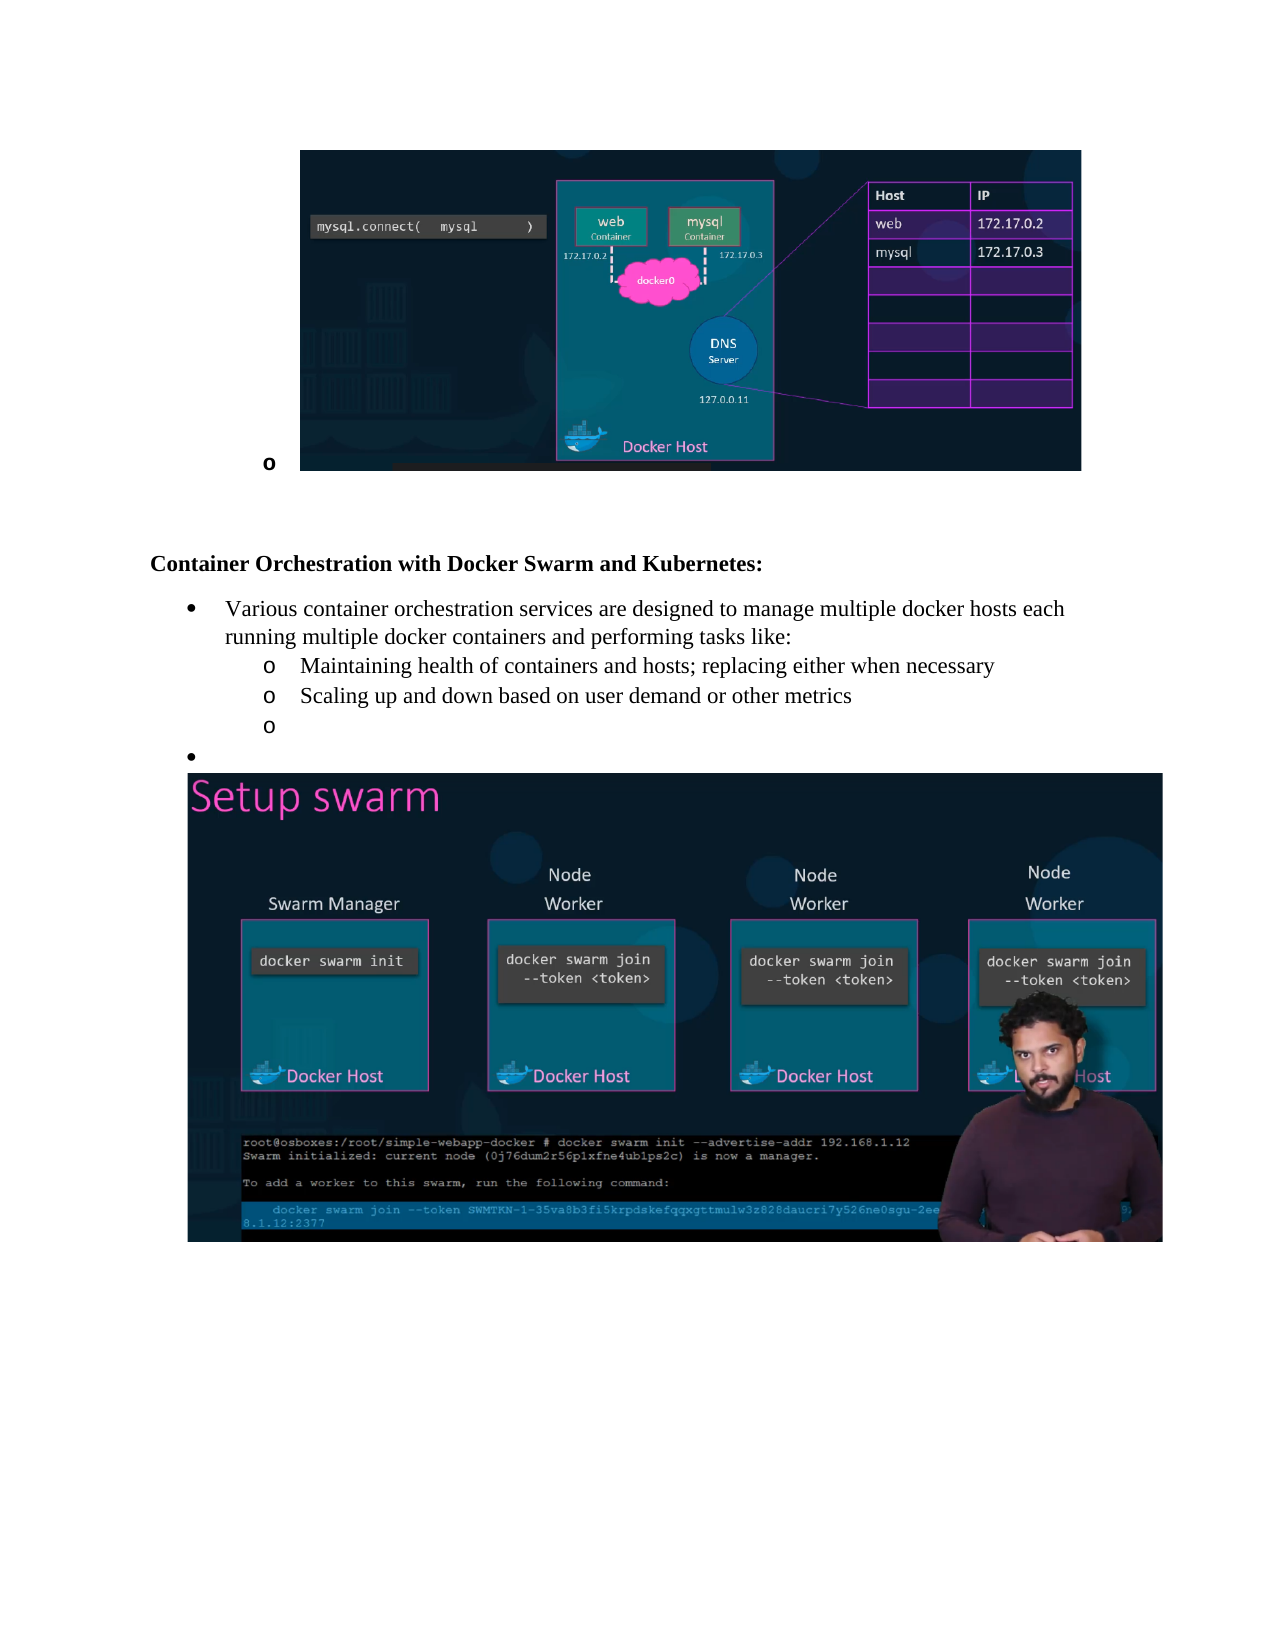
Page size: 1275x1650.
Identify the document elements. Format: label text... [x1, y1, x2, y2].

list Scaling up and down based on user demand or other metrics [262, 682, 1125, 710]
list Various container orchestration services are designed to manage multiple docker hosts each running multiple docker containers and performing tasks like: [187, 595, 1125, 650]
picture [300, 150, 1082, 471]
list Maintaining health of containers and hosts; replacing either when necessary [262, 652, 1125, 680]
text Container Orchestration with Docker Swarm and Kubernetes: [150, 550, 1125, 576]
picture [187, 773, 1163, 1242]
